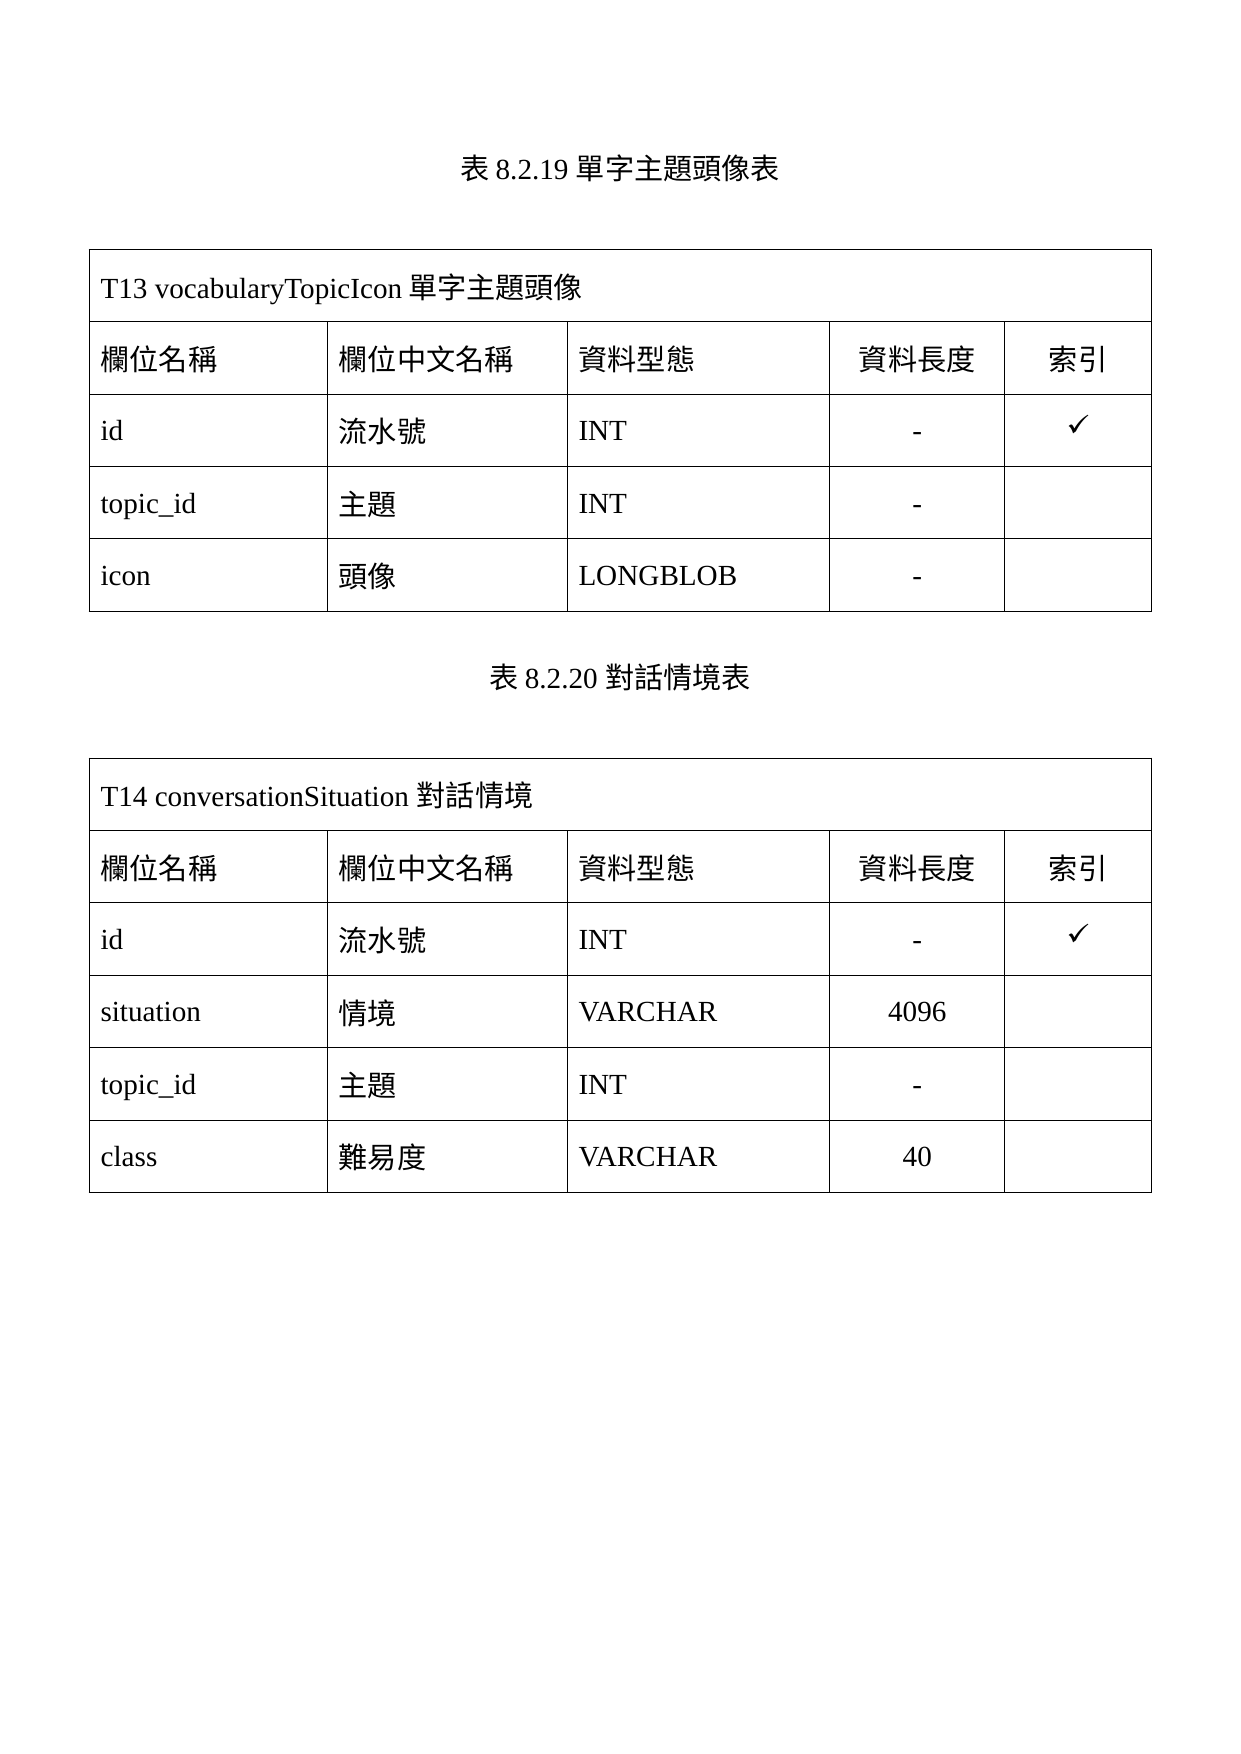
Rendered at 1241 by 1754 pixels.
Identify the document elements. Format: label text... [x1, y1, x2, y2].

table_cell 主題 [328, 1048, 567, 1119]
table_cell [1005, 1121, 1151, 1192]
table_cell LONGBLOB [568, 539, 829, 611]
table_cell icon [90, 539, 327, 611]
table_cell - [830, 467, 1004, 538]
table_cell 欄位中文名稱 [328, 831, 567, 902]
table_cell INT [568, 903, 829, 975]
table_cell 頭像 [328, 539, 567, 611]
table_cell - [830, 395, 1004, 466]
table_cell id [90, 903, 327, 975]
table_cell 索引 [1005, 322, 1151, 393]
table_cell [1005, 467, 1151, 538]
table_cell 索引 [1005, 831, 1151, 902]
table_cell 難易度 [328, 1121, 567, 1192]
table_cell 流水號 [328, 395, 567, 466]
table_cell 流水號 [328, 903, 567, 975]
table_cell [1005, 539, 1151, 611]
table_header T14 conversationSituation 對話情境 [90, 759, 1151, 830]
table_cell [1005, 1048, 1151, 1119]
table_cell 40 [830, 1121, 1004, 1192]
table_cell - [830, 903, 1004, 975]
table_cell 欄位名稱 [90, 322, 327, 393]
table_cell INT [568, 1048, 829, 1119]
table_cell 資料長度 [830, 831, 1004, 902]
table_cell 欄位中文名稱 [328, 322, 567, 393]
table_cell INT [568, 395, 829, 466]
table_cell 4096 [830, 976, 1004, 1047]
table_cell 資料長度 [830, 322, 1004, 393]
table_cell 情境 [328, 976, 567, 1047]
table_cell topic_id [90, 467, 327, 538]
table_cell - [830, 1048, 1004, 1119]
table_cell 資料型態 [568, 322, 829, 393]
table_cell INT [568, 467, 829, 538]
table_cell situation [90, 976, 327, 1047]
table_cell [1005, 976, 1151, 1047]
table_header T13 vocabularyTopicIcon單字主題頭像 [90, 250, 1151, 321]
table_cell [1005, 395, 1151, 466]
table_cell id [90, 395, 327, 466]
table_cell VARCHAR [568, 1121, 829, 1192]
table_cell - [830, 539, 1004, 611]
table_cell class [90, 1121, 327, 1192]
table_cell 主題 [328, 467, 567, 538]
table_cell 欄位名稱 [90, 831, 327, 902]
table_cell topic_id [90, 1048, 327, 1119]
table_cell [1005, 903, 1151, 975]
table_cell 資料型態 [568, 831, 829, 902]
table_cell VARCHAR [568, 976, 829, 1047]
